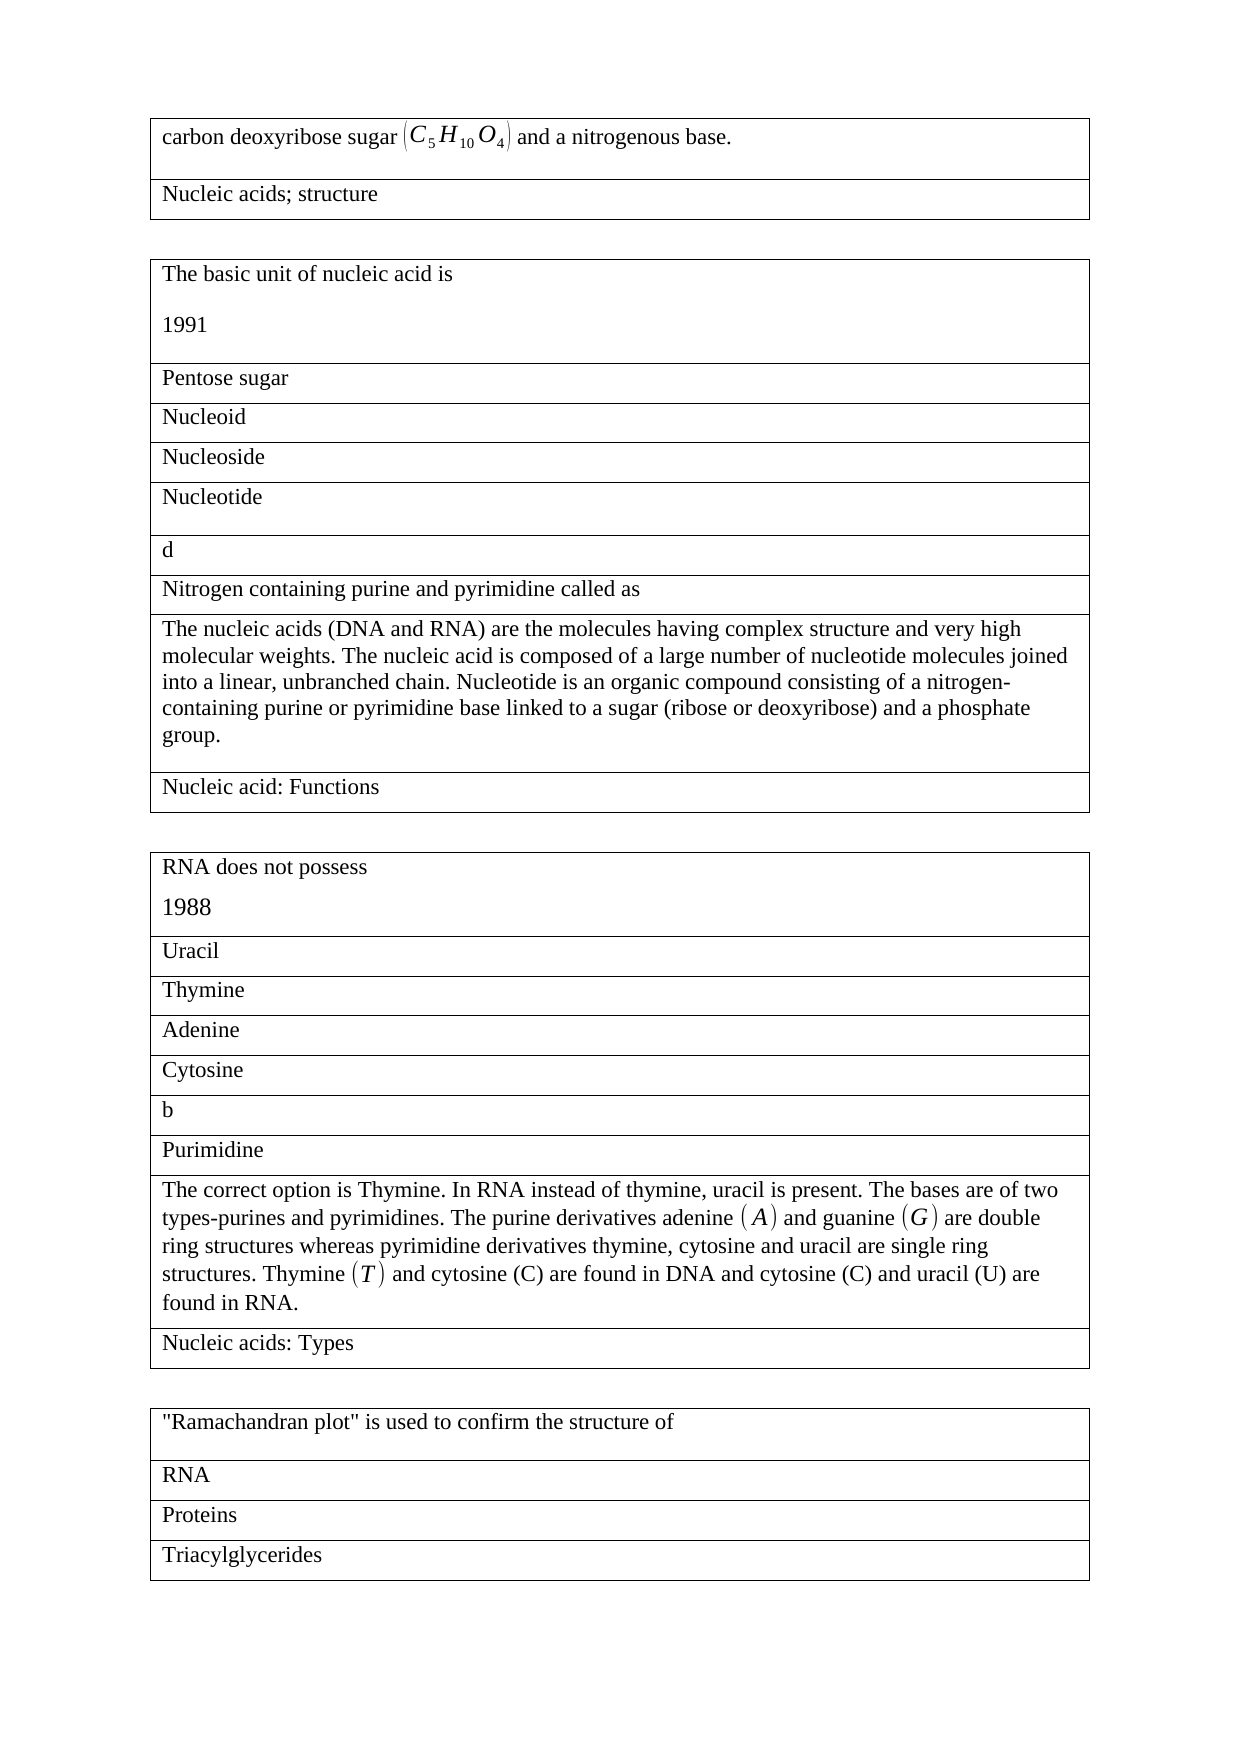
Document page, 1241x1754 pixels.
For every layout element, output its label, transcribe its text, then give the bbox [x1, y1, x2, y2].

table_cell RNA [151, 1461, 1089, 1500]
table_cell Adenine [151, 1016, 1089, 1055]
table_header RNA does not possess [151, 853, 1089, 936]
table_cell The nucleic acids (DNA and RNA) are the molecules having complex structure and very high molecular weights. The nucleic acid is composed of a large number of nucleotide molecules joined into a linear, unbranched chain. Nucleotide is an organic compound consisting of a nitrogen-containing purine or pyrimidine base linked to a sugar (ribose or deoxyribose) and a phosphate group. [151, 615, 1089, 772]
table_cell d [151, 536, 1089, 574]
table_cell Nucleic acids: Types [151, 1329, 1089, 1367]
table_cell Nucleoside [151, 443, 1089, 482]
table_cell Nucleic acid: Functions [151, 773, 1089, 812]
table_cell Purimidine [151, 1136, 1089, 1175]
table_cell Proteins [151, 1501, 1089, 1539]
table_cell The correct option is Thymine. In RNA instead of thymine, uracil is present. The bases are of two types-purines and pyrimidines. The purine derivatives adenine and guanine are double ring structures whereas pyrimidine derivatives thymine, cytosine and uracil are single ring structures. Thymine and cytosine (C) are found in DNA and cytosine (C) and uracil (U) are found in RNA. [151, 1176, 1089, 1328]
table_cell Thymine [151, 977, 1089, 1015]
table_header "Ramachandran plot" is used to confirm the structure of [151, 1409, 1089, 1460]
table_cell Triacylglycerides [151, 1541, 1089, 1579]
table_cell Nucleoid [151, 404, 1089, 442]
table_cell Nitrogen containing purine and pyrimidine called as [151, 576, 1089, 614]
table_cell Nucleotide [151, 483, 1089, 534]
table_cell Cytosine [151, 1056, 1089, 1095]
table_cell b [151, 1096, 1089, 1135]
table_cell Nucleic acids; structure [151, 180, 1089, 219]
table_cell Pentose sugar [151, 364, 1089, 402]
table_header The basic unit of nucleic acid is 1991 [151, 260, 1089, 362]
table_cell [151, 119, 1089, 179]
table_cell Uracil [151, 937, 1089, 976]
